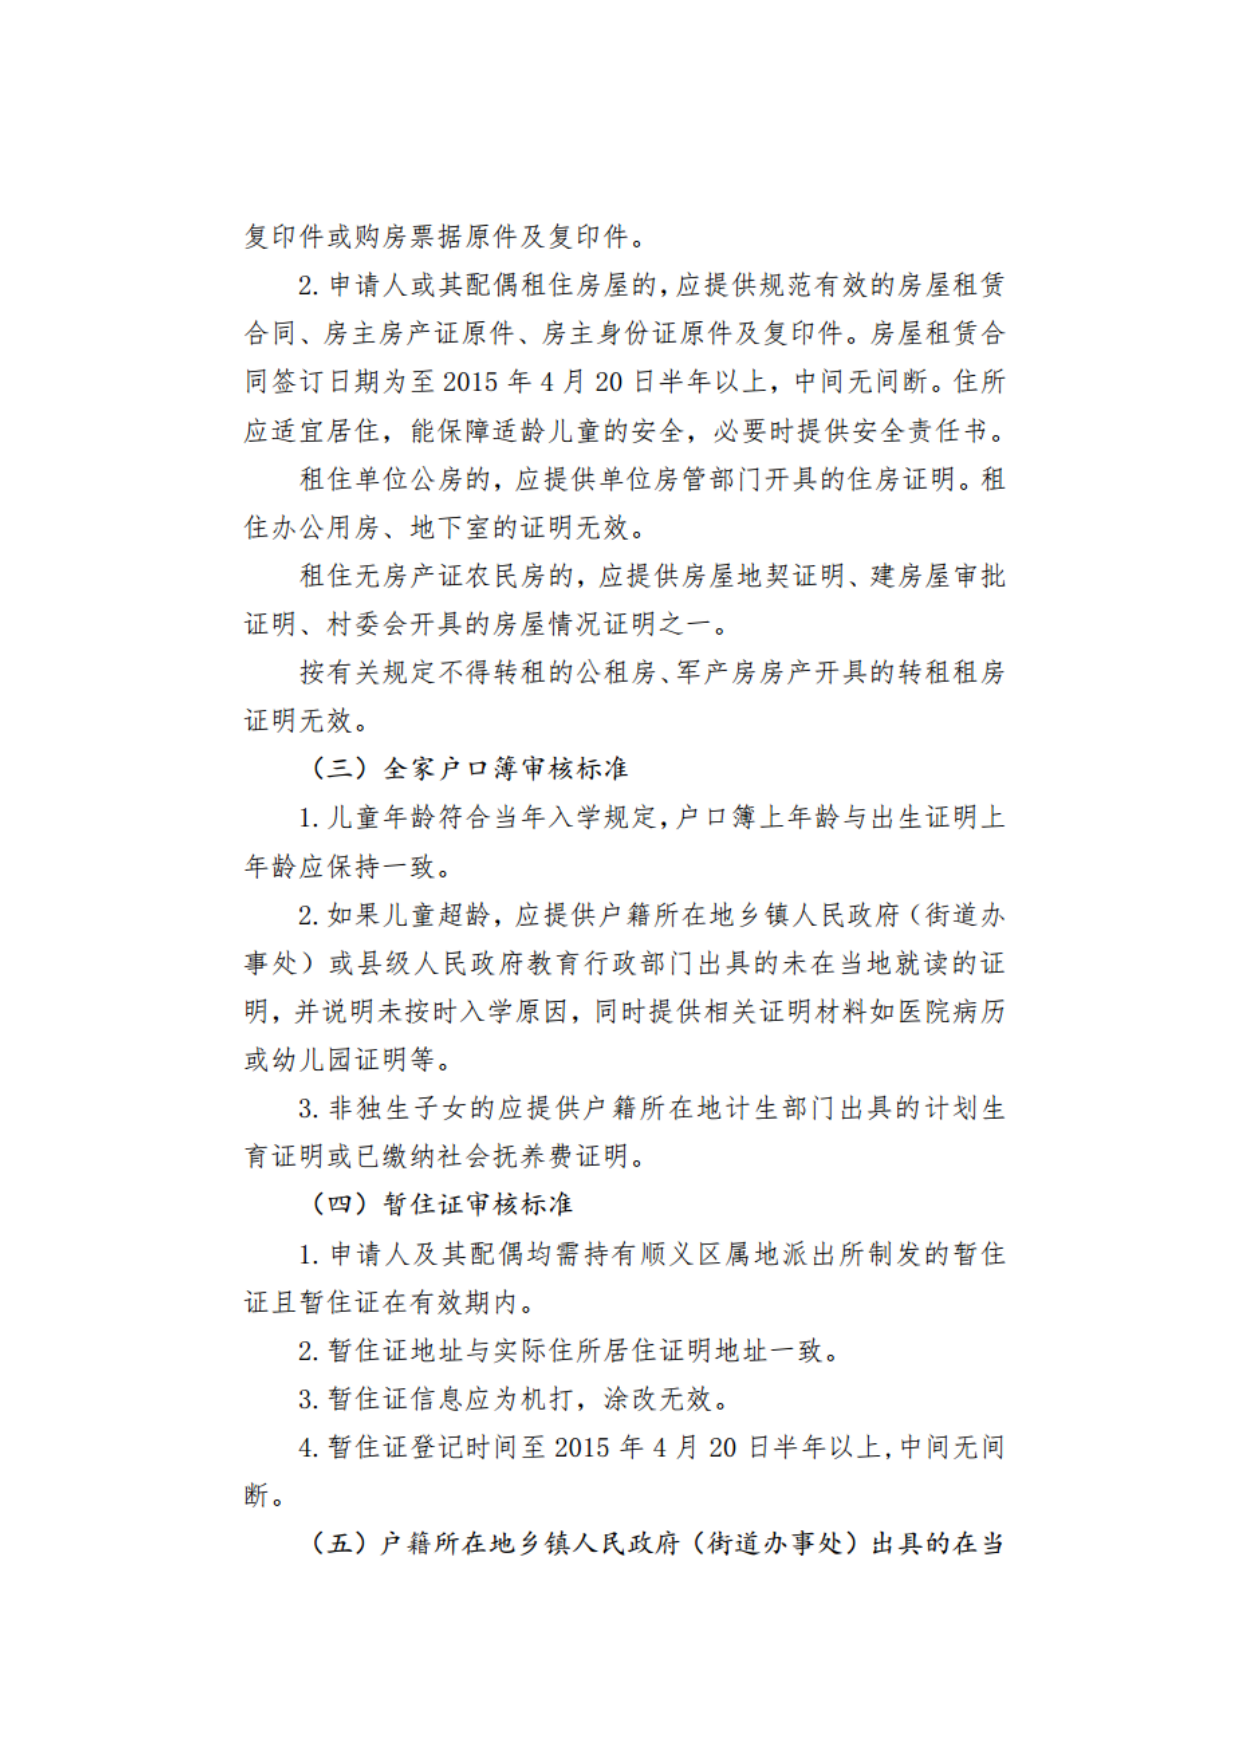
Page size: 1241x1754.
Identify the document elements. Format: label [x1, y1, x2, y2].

picture [112, 194, 1128, 1568]
